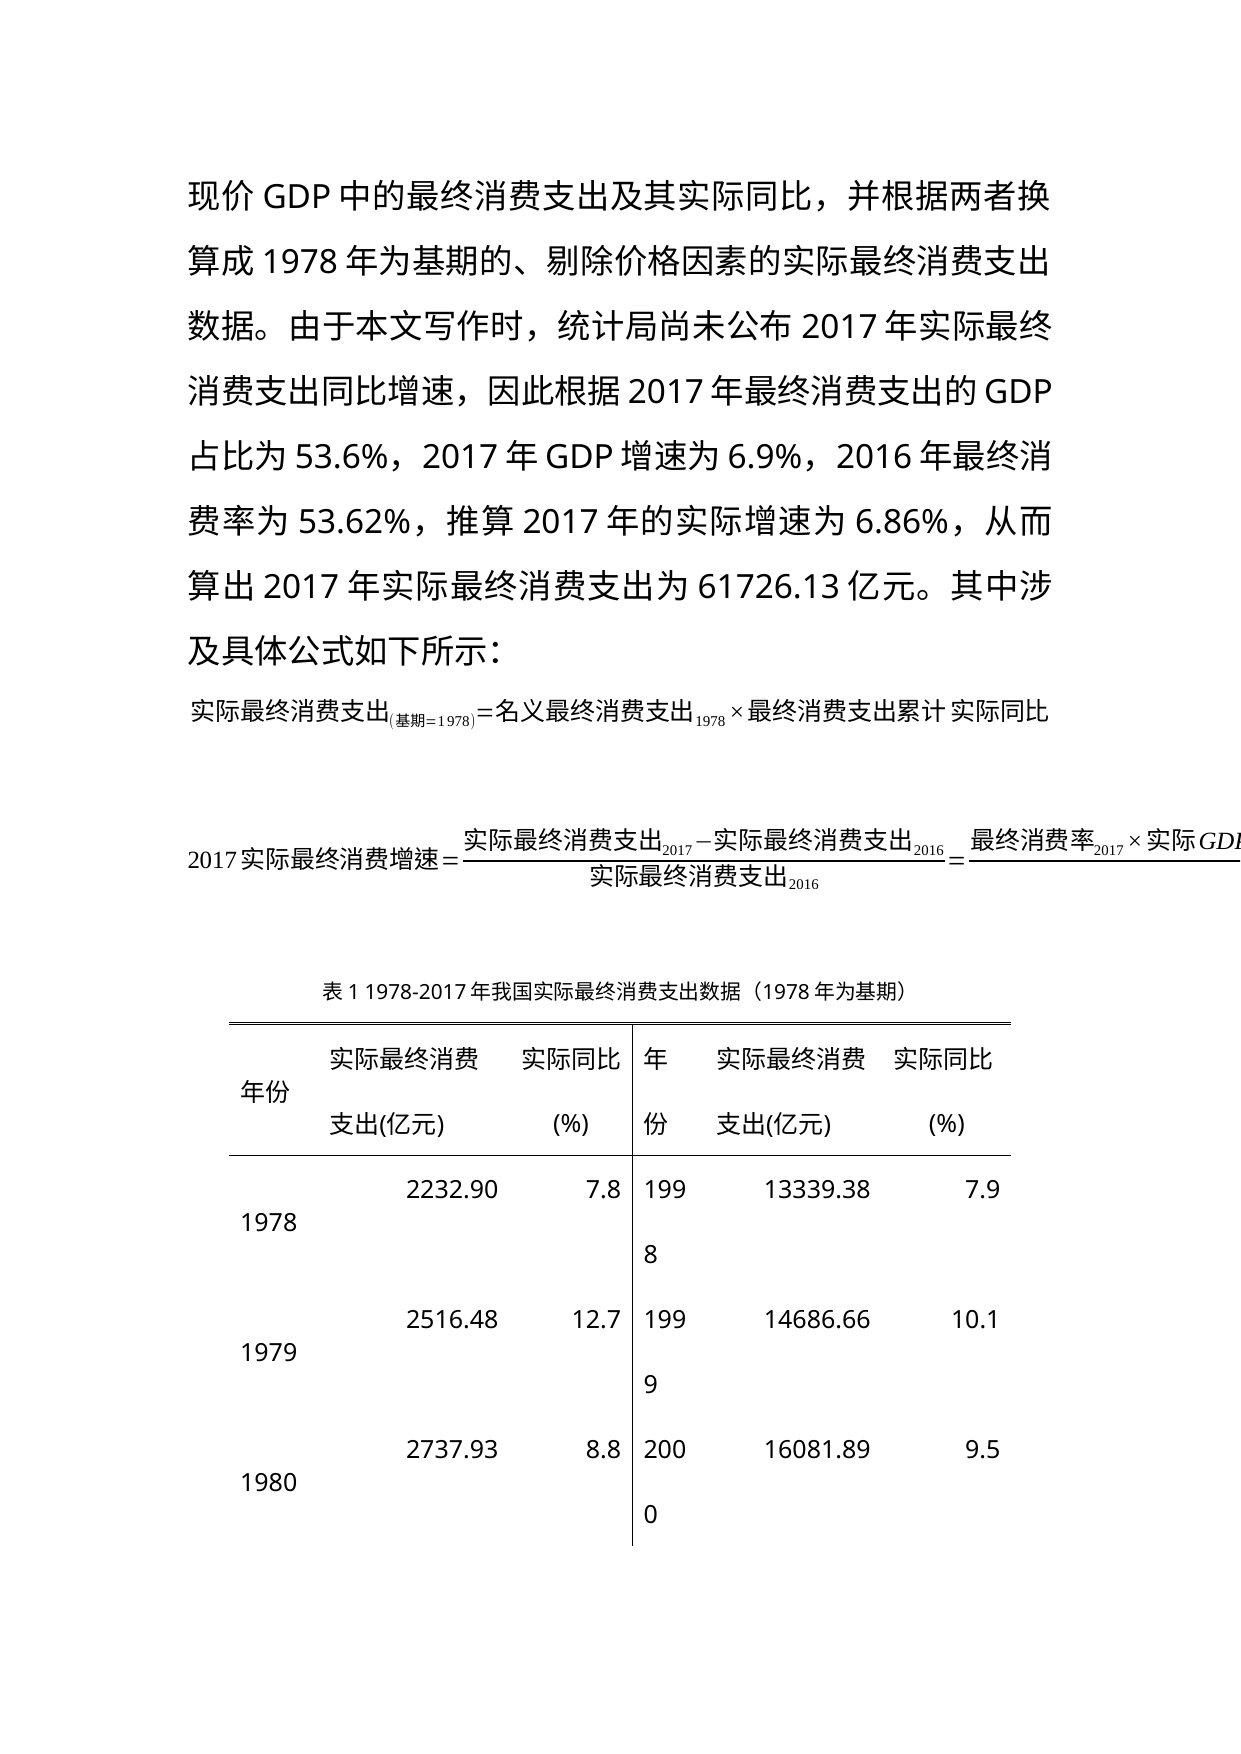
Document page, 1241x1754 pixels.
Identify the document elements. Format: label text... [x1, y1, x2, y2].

table_cell 1980 [229, 1416, 318, 1546]
table_cell 2737.93 [318, 1416, 509, 1546]
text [187, 162, 1053, 682]
table_cell 1998 [633, 1156, 704, 1286]
table_cell 14686.66 [705, 1286, 882, 1416]
table_header 实际同比 (%) [509, 1025, 632, 1155]
text 表 1 1978-2017年我国实际最终消费支出数据（1978年为基期） [187, 974, 1053, 1007]
table_cell 1999 [633, 1286, 704, 1416]
table_cell 8.8 [509, 1416, 632, 1546]
table_header 实际最终消费支出(亿元) [318, 1025, 509, 1155]
table_cell 10.1 [882, 1286, 1011, 1416]
table_cell 12.7 [509, 1286, 632, 1416]
table_cell 16081.89 [705, 1416, 882, 1546]
table_cell 2000 [633, 1416, 704, 1546]
table_header 年份 [633, 1025, 704, 1155]
table_cell 9.5 [882, 1416, 1011, 1546]
table_cell 2232.90 [318, 1156, 509, 1286]
table_header 实际最终消费支出(亿元) [705, 1025, 882, 1155]
table_cell 2516.48 [318, 1286, 509, 1416]
table_cell 7.8 [509, 1156, 632, 1286]
table_cell 1979 [229, 1286, 318, 1416]
table_cell 1978 [229, 1156, 318, 1286]
table_cell 13339.38 [705, 1156, 882, 1286]
table_cell 7.9 [882, 1156, 1011, 1286]
table_header 年份 [229, 1025, 318, 1155]
table_header 实际同比 (%) [882, 1025, 1011, 1155]
